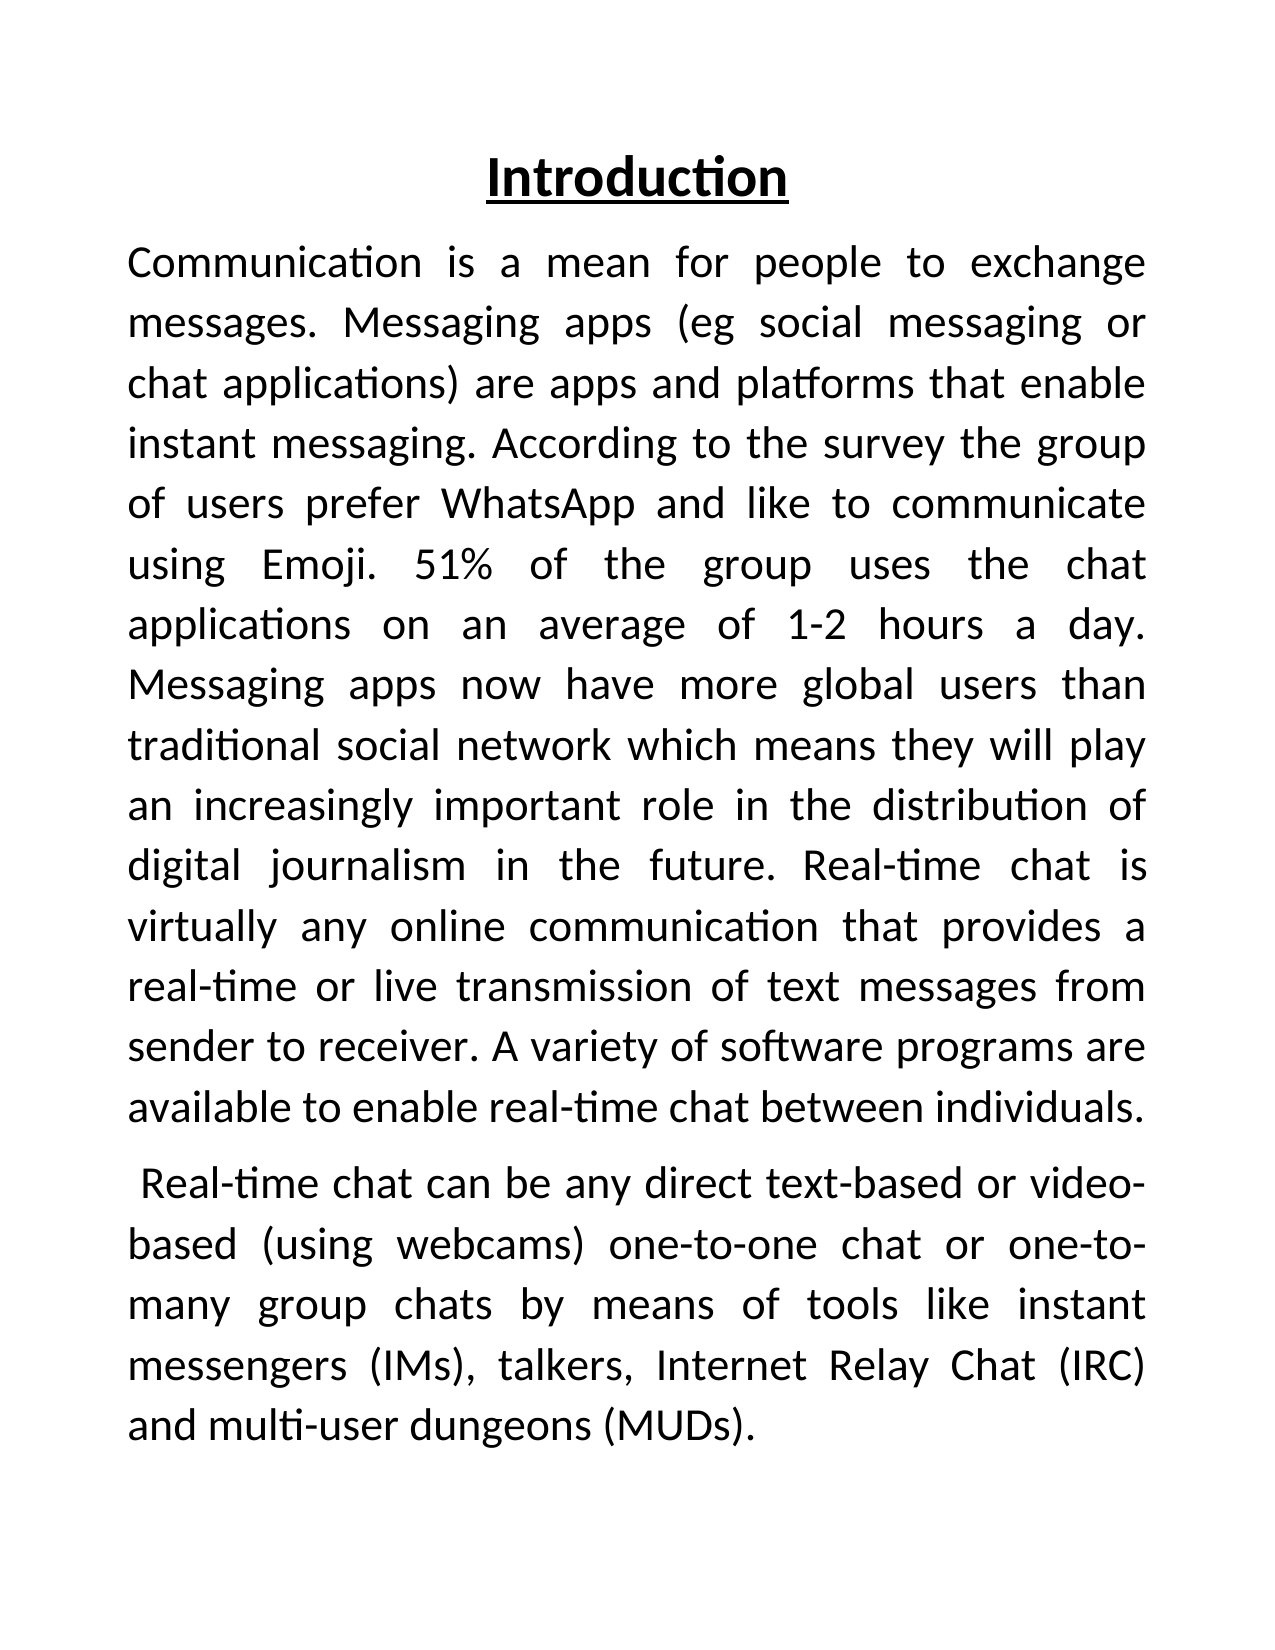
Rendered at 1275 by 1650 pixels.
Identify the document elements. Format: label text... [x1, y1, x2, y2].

text Real-time chat can be any direct text-based or video-based (using webcams) one-to-one chat or one-to-many group chats by means of tools like instant messengers (IMs), talkers, Internet Relay Chat (IRC) and multi-user dungeons (MUDs). [127, 1154, 1148, 1452]
text Introduction [127, 139, 1148, 211]
text Communication is a mean for people to exchange messages. Messaging apps (eg social messaging or chat applications) are apps and platforms that enable instant messaging. According to the survey the group of users prefer WhatsApp and like to communicate using Emoji. 51% of the group uses the chat applications on an average of 1-2 hours a day. Messaging apps now have more global users than traditional social network which means they will play an increasingly important role in the distribution of digital journalism in the future. Real-time chat is virtually any online communication that provides a real-time or live transmission of text messages from sender to receiver. A variety of software programs are available to enable real-time chat between individuals. [127, 233, 1148, 1133]
